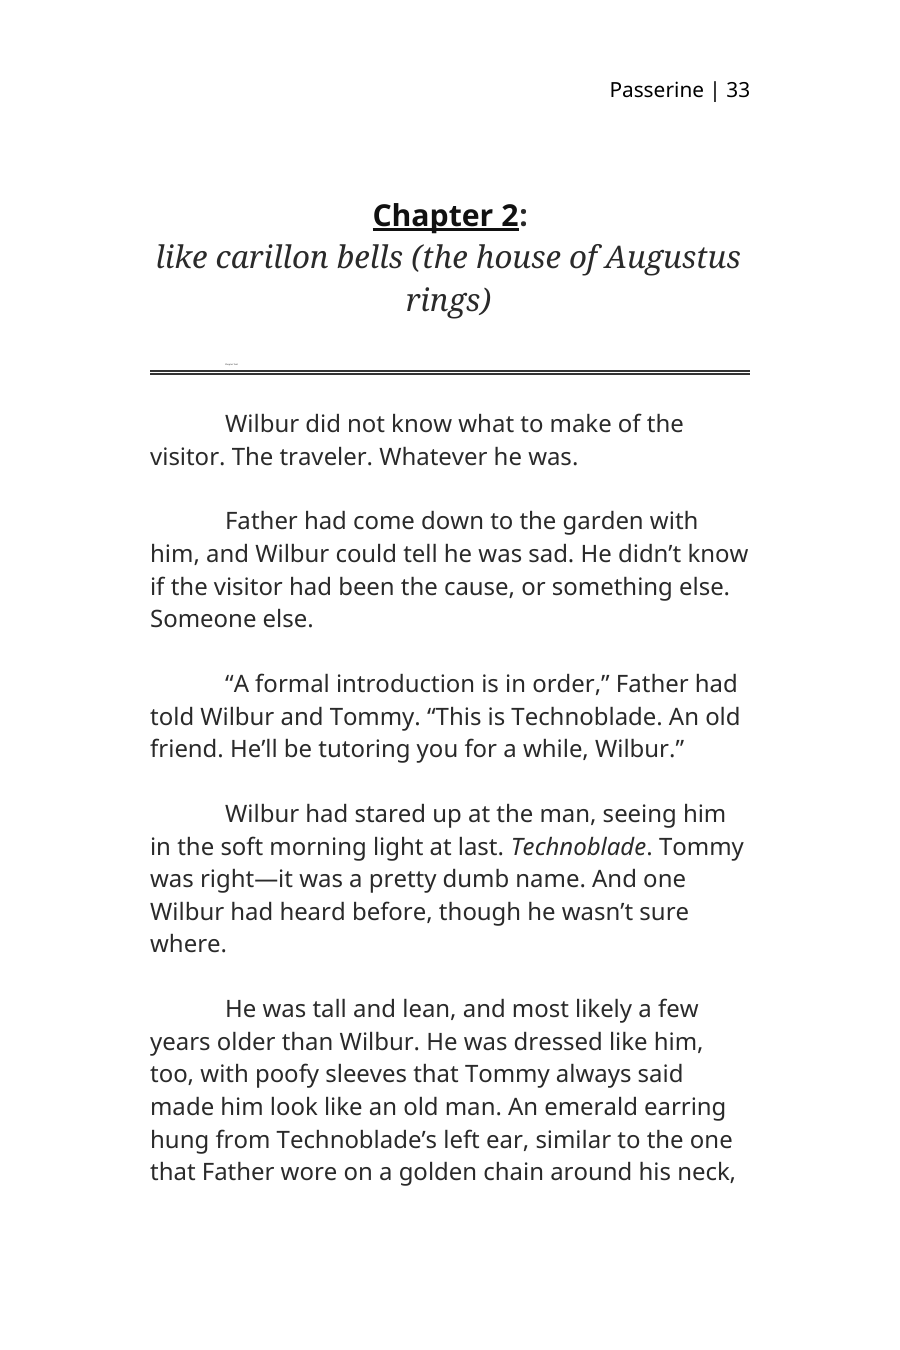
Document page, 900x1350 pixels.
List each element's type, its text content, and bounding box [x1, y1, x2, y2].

text “A formal introduction is in order,” Father had told Wilbur and Tommy. “This is Technoblade. An old friend. He’ll be tutoring you for a while, Wilbur.” [150, 667, 750, 765]
text Father had come down to the garden with him, and Wilbur could tell he was sad. He didn’t know if the visitor had been the cause, or something else. Someone else. [150, 504, 750, 635]
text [150, 992, 750, 1188]
text Wilbur did not know what to make of the visitor. The traveler. Whatever he was. [150, 407, 750, 472]
text like carillon bells (the house of Augustus rings) [150, 235, 750, 320]
text Chapter 2: [150, 193, 750, 235]
text Wilbur had stared up at the man, seeing him in the soft morning light at last. Technoblade. Tommy was right—it was a pretty dumb name. And one Wilbur had heard before, though he wasn’t sure where. [150, 797, 750, 960]
